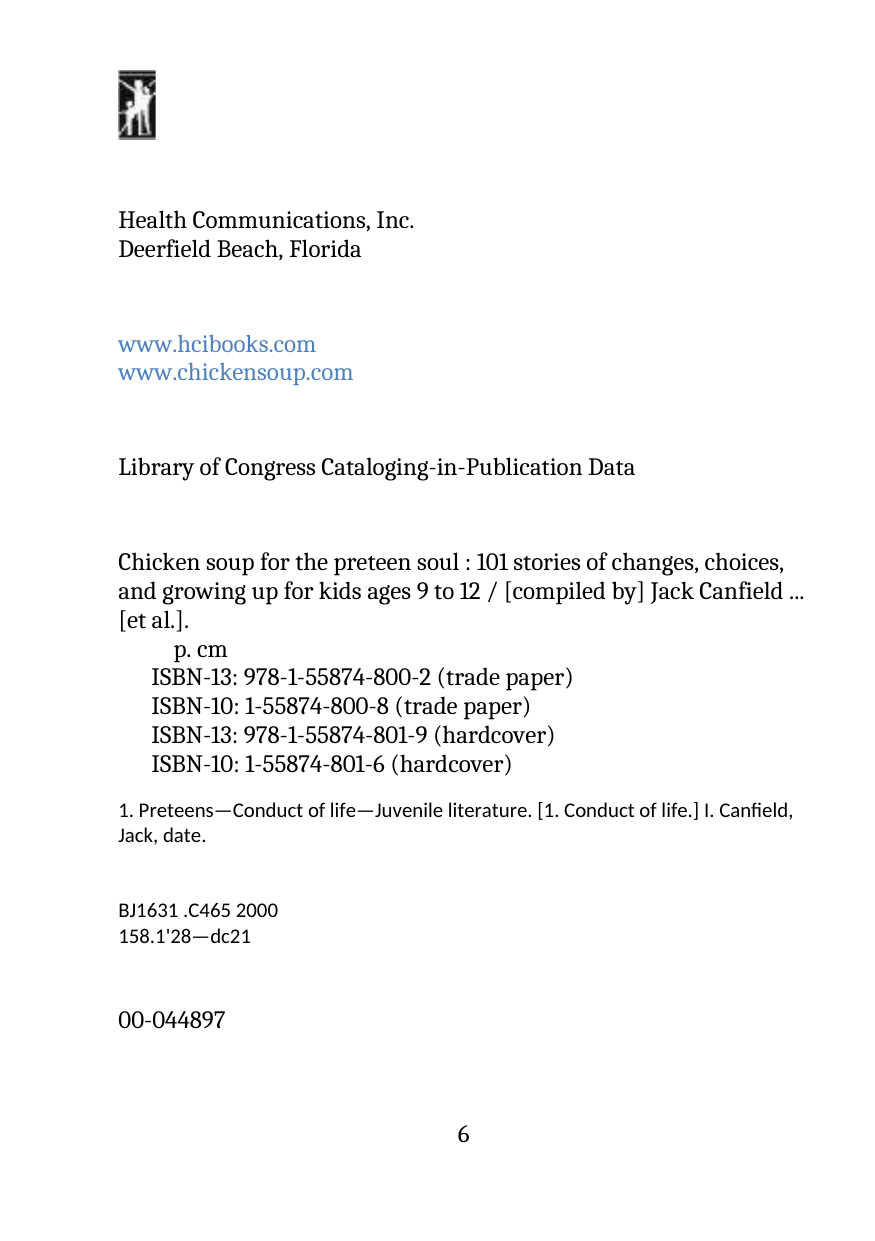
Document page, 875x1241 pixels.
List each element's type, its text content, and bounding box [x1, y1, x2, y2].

picture [118, 70, 156, 140]
text Health Communications, Inc. Deerfield Beach, Florida [118, 206, 809, 263]
text 00-044897 [118, 1006, 809, 1035]
text www.hcibooks.com www.chickensoup.com [118, 329, 809, 387]
text Library of Congress Cataloging-in-Publication Data [118, 453, 809, 482]
text BJ1631 .C465 2000 158.1'28—dc21 [118, 897, 809, 948]
text Chicken soup for the preteen soul : 101 stories of changes, choices, and growing up for kids ages 9 to 12 / [compiled by] Jack Canfield ... [et al.]. p. cm ISBN-13: 978-1-55874-800-2 (trade paper) ISBN-10: 1-55874-800-8 (trade paper) ISBN-13: 978-1-55874-801-9 (hardcover) ISBN-10: 1-55874-801-6 (hardcover) [118, 548, 809, 778]
text 1. Preteens—Conduct of life—Juvenile literature. [1. Conduct of life.] I. Canfield, Jack, date. [118, 797, 809, 848]
